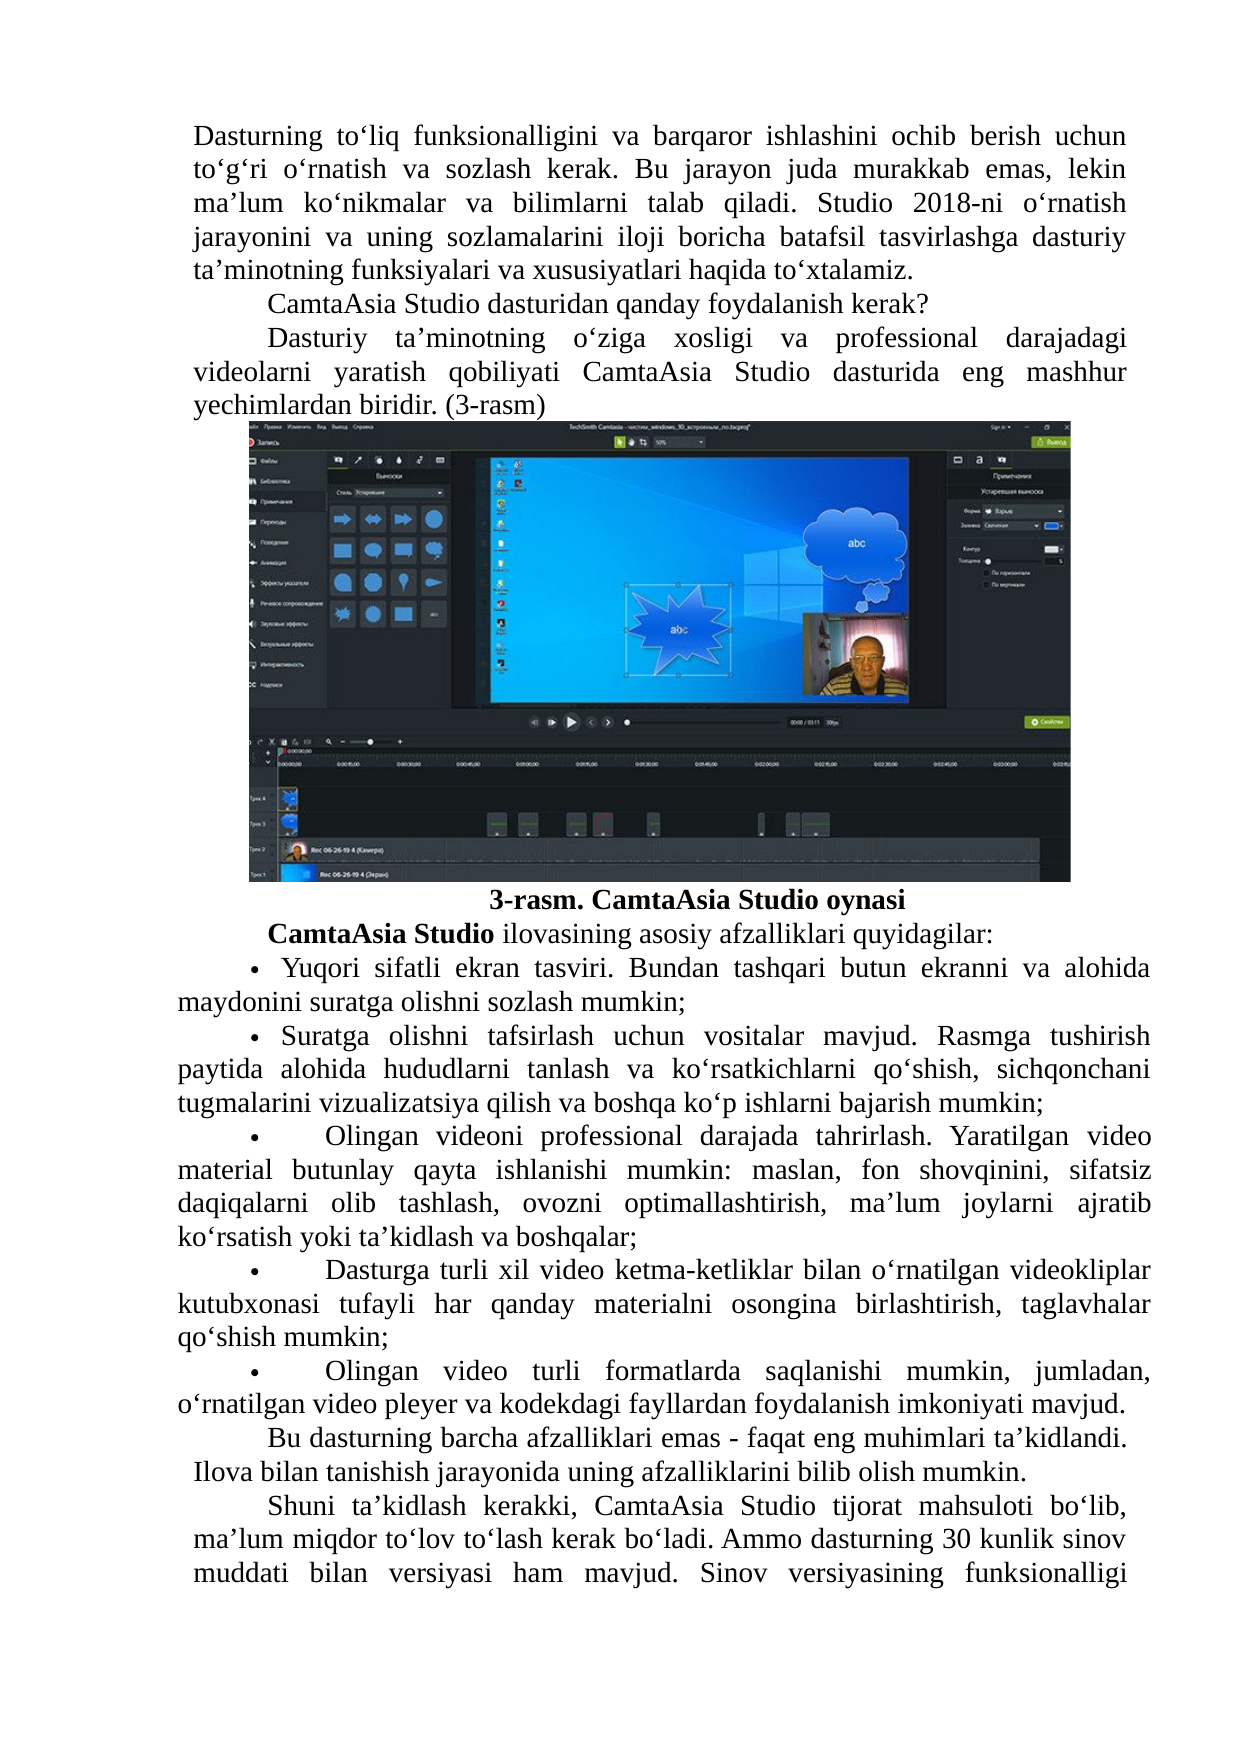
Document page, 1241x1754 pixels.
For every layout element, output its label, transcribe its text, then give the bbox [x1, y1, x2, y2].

list Yuqori sifatli ekran tasviri. Bundan tashqari butun ekranni va alohida maydonini suratga olishni sozlash mumkin; [177, 951, 1152, 1018]
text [193, 1488, 1127, 1588]
text CamtaAsia Studio ilovasining asosiy afzalliklari quyidagilar: [193, 917, 1127, 950]
text 3-rasm. CamtaAsia Studio oynasi [193, 882, 1127, 916]
text CamtaAsia Studio dasturidan qanday foydalanish kerak? [193, 286, 1127, 320]
text Bu dasturning barcha afzalliklari emas - faqat eng muhimlari ta’kidlandi. Ilova bilan tanishish jarayonida uning afzalliklarini bilib olish mumkin. [193, 1420, 1127, 1487]
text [193, 118, 1127, 286]
picture [249, 421, 1071, 882]
text Dasturiy ta’minotning oʻziga xosligi va professional darajadagi videolarni yaratish qobiliyati CamtaAsia Studio dasturida eng mashhur yechimlardan biridir. (3-rasm) [193, 320, 1127, 421]
list Olingan video turli formatlarda saqlanishi mumkin, jumladan, oʻrnatilgan video pleyer va kodekdagi fayllardan foydalanish imkoniyati mavjud. [177, 1353, 1152, 1420]
list Olingan videoni professional darajada tahrirlash. Yaratilgan video material butunlay qayta ishlanishi mumkin: maslan, fon shovqinini, sifatsiz daqiqalarni olib tashlash, ovozni optimallashtirish, ma’lum joylarni ajratib koʻrsatish yoki ta’kidlash va boshqalar; [177, 1118, 1152, 1252]
list Suratga olishni tafsirlash uchun vositalar mavjud. Rasmga tushirish paytida alohida hududlarni tanlash va koʻrsatkichlarni qoʻshish, sichqonchani tugmalarini vizualizatsiya qilish va boshqa koʻp ishlarni bajarish mumkin; [177, 1018, 1152, 1118]
list Dasturga turli xil video ketma-ketliklar bilan oʻrnatilgan videokliplar kutubxonasi tufayli har qanday materialni osongina birlashtirish, taglavhalar qoʻshish mumkin; [177, 1252, 1152, 1353]
